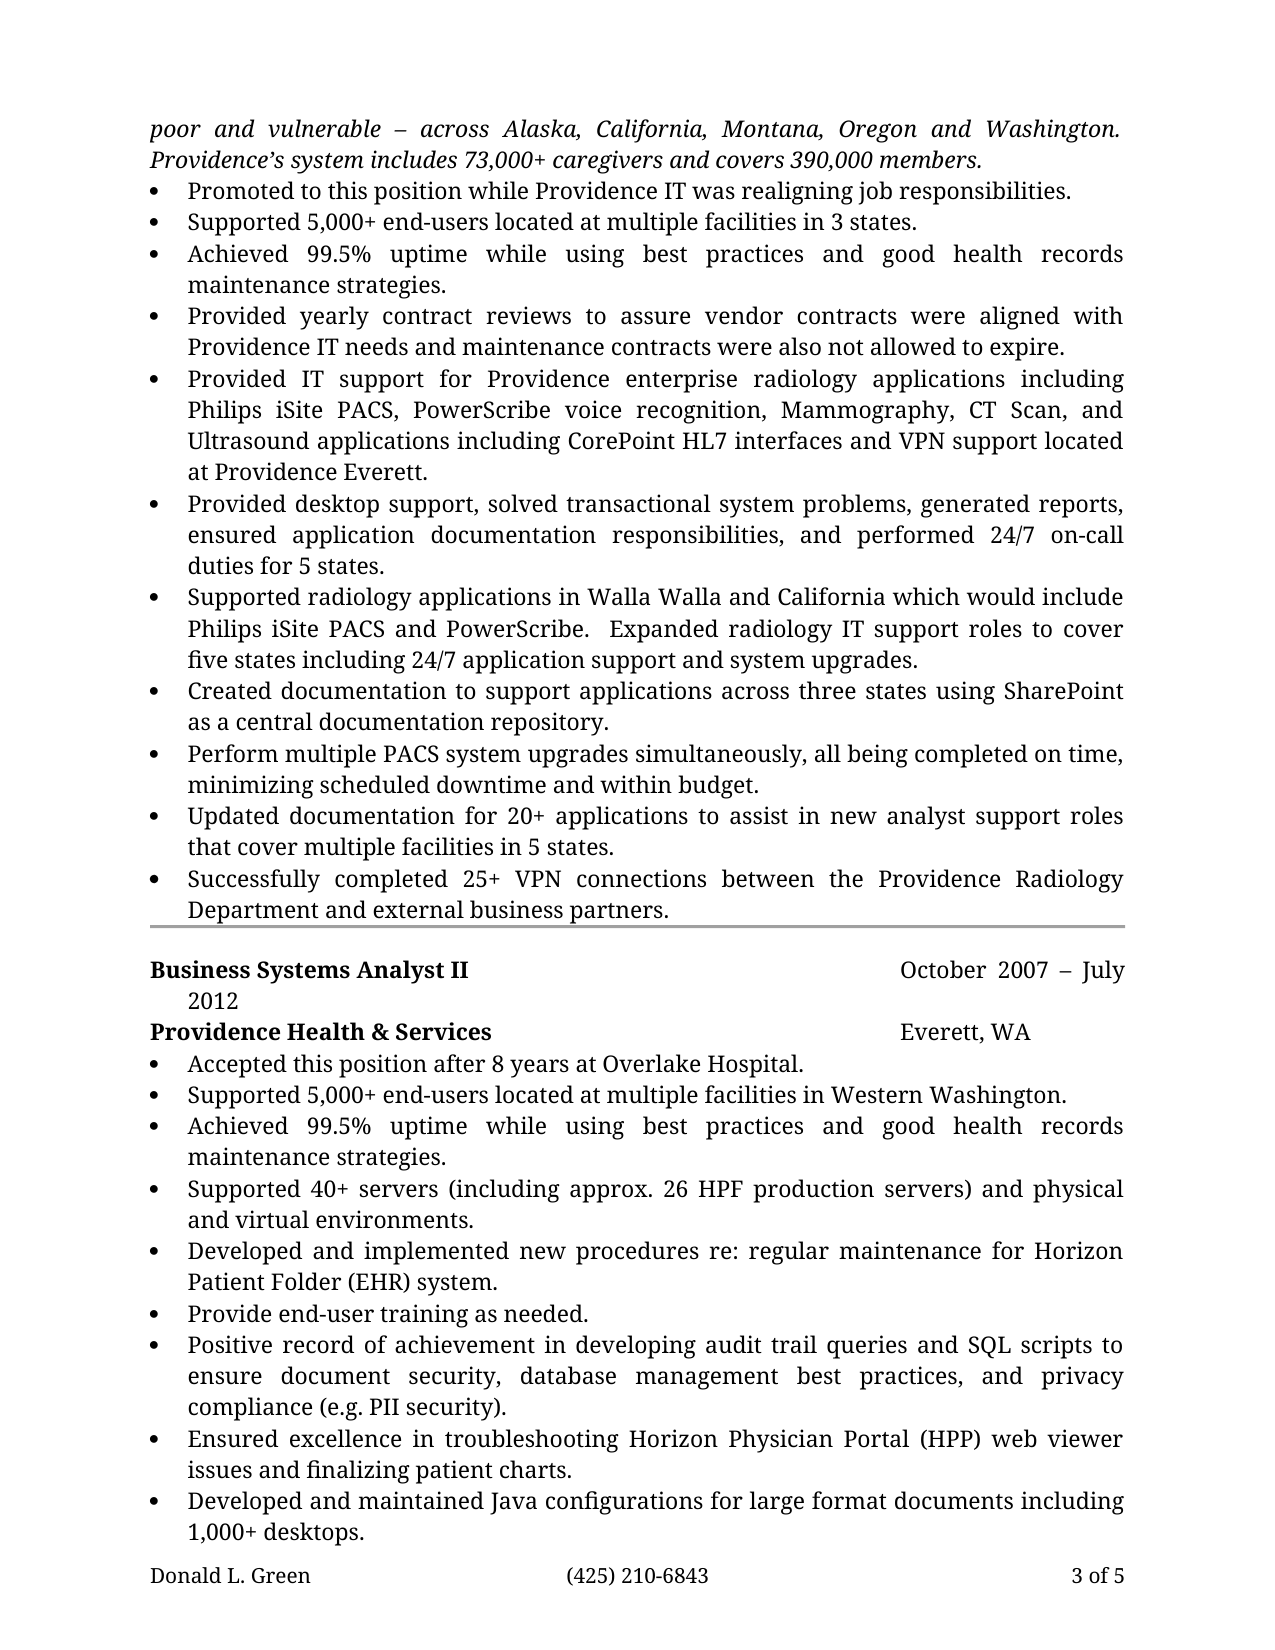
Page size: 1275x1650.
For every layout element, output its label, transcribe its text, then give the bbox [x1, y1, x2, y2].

list Positive record of achievement in developing audit trail queries and SQL scripts to ensure document security, database management best practices, and privacy compliance (e.g. PII security). [150, 1329, 1125, 1422]
list Provided yearly contract reviews to assure vendor contracts were aligned with Providence IT needs and maintenance contracts were also not allowed to expire. [150, 300, 1125, 362]
list Supported 5,000+ end-users located at multiple facilities in 3 states. [150, 206, 1125, 237]
list Perform multiple PACS system upgrades simultaneously, all being completed on time, minimizing scheduled downtime and within budget. [150, 737, 1125, 800]
list Ensured excellence in troubleshooting Horizon Physician Portal (HPP) web viewer issues and finalizing patient charts. [150, 1422, 1125, 1485]
list Provided desktop support, solved transactional system problems, generated reports, ensured application documentation responsibilities, and performed 24/7 on-call duties for 5 states. [150, 487, 1125, 581]
list Supported radiology applications in Walla Walla and California which would include Philips iSite PACS and PowerScribe. Expanded radiology IT support roles to cover five states including 24/7 application support and system upgrades. [150, 581, 1125, 675]
list Provide end-user training as needed. [150, 1297, 1125, 1329]
list Developed and implemented new procedures re: regular maintenance for Horizon Patient Folder (EHR) system. [150, 1235, 1125, 1297]
text Providence Health & Services Everett, WA [150, 1016, 1125, 1047]
list Created documentation to support applications across three states using SharePoint as a central documentation repository. [150, 675, 1125, 737]
list Updated documentation for 20+ applications to assist in new analyst support roles that cover multiple facilities in 5 states. [150, 800, 1125, 862]
list Achieved 99.5% uptime while using best practices and good health records maintenance strategies. [150, 237, 1125, 300]
list Supported 40+ servers (including approx. 26 HPF production servers) and physical and virtual environments. [150, 1172, 1125, 1235]
list Developed and maintained Java configurations for large format documents including 1,000+ desktops. [150, 1485, 1125, 1547]
text Business Systems Analyst II October 2007 – July 2012 [150, 954, 1125, 1016]
list Accepted this position after 8 years at Overlake Hospital. [150, 1047, 1125, 1079]
list Supported 5,000+ end-users located at multiple facilities in Western Washington. [150, 1079, 1125, 1110]
list Achieved 99.5% uptime while using best practices and good health records maintenance strategies. [150, 1110, 1125, 1172]
list Provided IT support for Providence enterprise radiology applications including Philips iSite PACS, PowerScribe voice recognition, Mammography, CT Scan, and Ultrasound applications including CorePoint HL7 interfaces and VPN support located at Providence Everett. [150, 362, 1125, 487]
list Successfully completed 25+ VPN connections between the Providence Radiology Department and external business partners. [150, 862, 1125, 925]
list Promoted to this position while Providence IT was realigning job responsibilities. [150, 175, 1125, 206]
